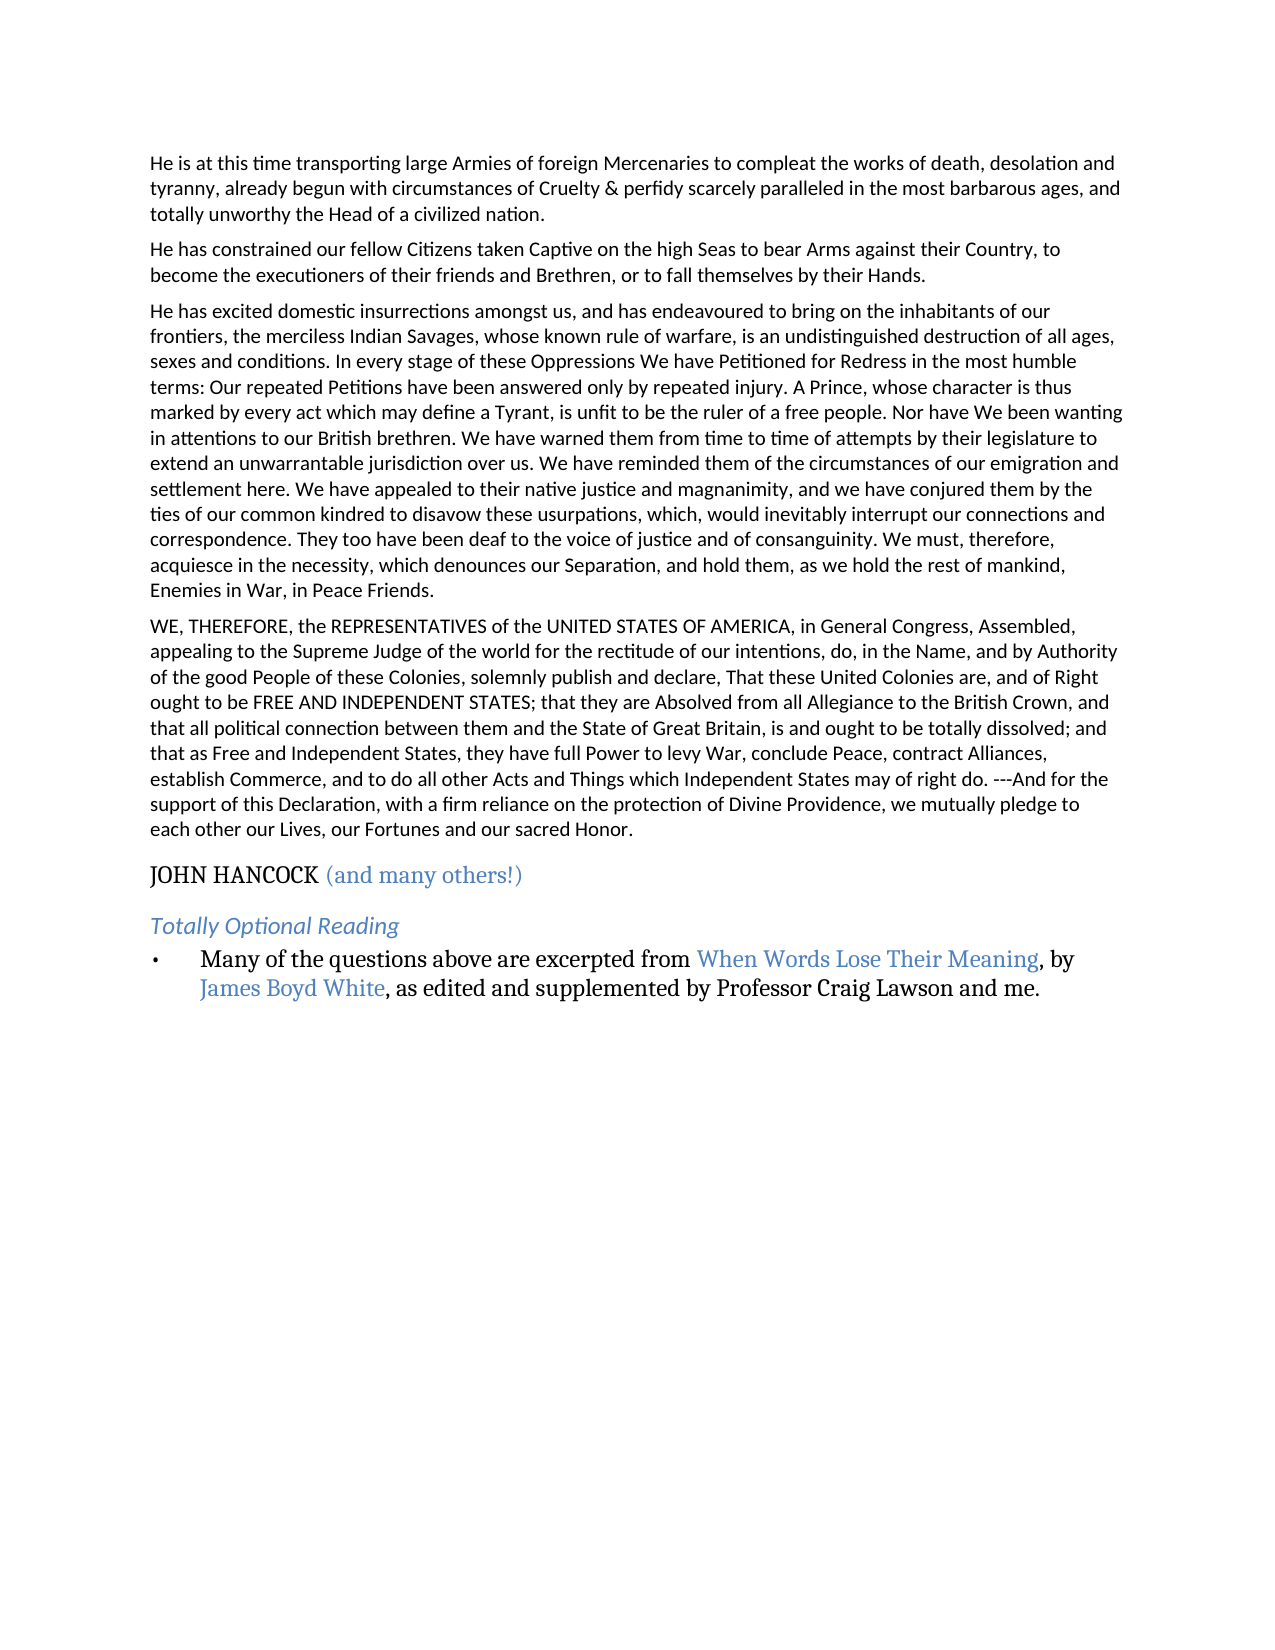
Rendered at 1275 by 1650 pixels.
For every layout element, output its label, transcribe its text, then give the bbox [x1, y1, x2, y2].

subtitle Totally Optional Reading [150, 910, 1125, 941]
text He is at this time transporting large Armies of foreign Mercenaries to compleat the works of death, desolation and tyranny, already begun with circumstances of Cruelty & perfidy scarcely paralleled in the most barbarous ages, and totally unworthy the Head of a civilized nation. [150, 150, 1125, 226]
text He has excited domestic insurrections amongst us, and has endeavoured to bring on the inhabitants of our frontiers, the merciless Indian Savages, whose known rule of warfare, is an undistinguished destruction of all ages, sexes and conditions. In every stage of these Oppressions We have Petitioned for Redress in the most humble terms: Our repeated Petitions have been answered only by repeated injury. A Prince, whose character is thus marked by every act which may define a Tyrant, is unfit to be the ruler of a free people. Nor have We been wanting in attentions to our British brethren. We have warned them from time to time of attempts by their legislature to extend an unwarrantable jurisdiction over us. We have reminded them of the circumstances of our emigration and settlement here. We have appealed to their native justice and magnanimity, and we have conjured them by the ties of our common kindred to disavow these usurpations, which, would inevitably interrupt our connections and correspondence. They too have been deaf to the voice of justice and of consanguinity. We must, therefore, acquiesce in the necessity, which denounces our Separation, and hold them, as we hold the rest of mankind, Enemies in War, in Peace Friends. [150, 298, 1125, 603]
text JOHN HANCOCK (and many others!) [150, 861, 1125, 889]
text WE, THEREFORE, the REPRESENTATIVES of the UNITED STATES OF AMERICA, in General Congress, Assembled, appealing to the Supreme Judge of the world for the rectitude of our intentions, do, in the Name, and by Authority of the good People of these Colonies, solemnly publish and declare, That these United Colonies are, and of Right ought to be FREE AND INDEPENDENT STATES; that they are Absolved from all Allegiance to the British Crown, and that all political connection between them and the State of Great Britain, is and ought to be totally dissolved; and that as Free and Independent States, they have full Power to levy War, conclude Peace, contract Alliances, establish Commerce, and to do all other Acts and Things which Independent States may of right do. ---And for the support of this Declaration, with a firm reliance on the protection of Divine Providence, we mutually pledge to each other our Lives, our Fortunes and our sacred Honor. [150, 613, 1125, 842]
list Many of the questions above are excerpted from When Words Lose Their Meaning, by James Boyd White, as edited and supplemented by Professor Craig Lawson and me. [150, 945, 1125, 1002]
text He has constrained our fellow Citizens taken Captive on the high Seas to bear Arms against their Country, to become the executioners of their friends and Brethren, or to fall themselves by their Hands. [150, 237, 1125, 287]
